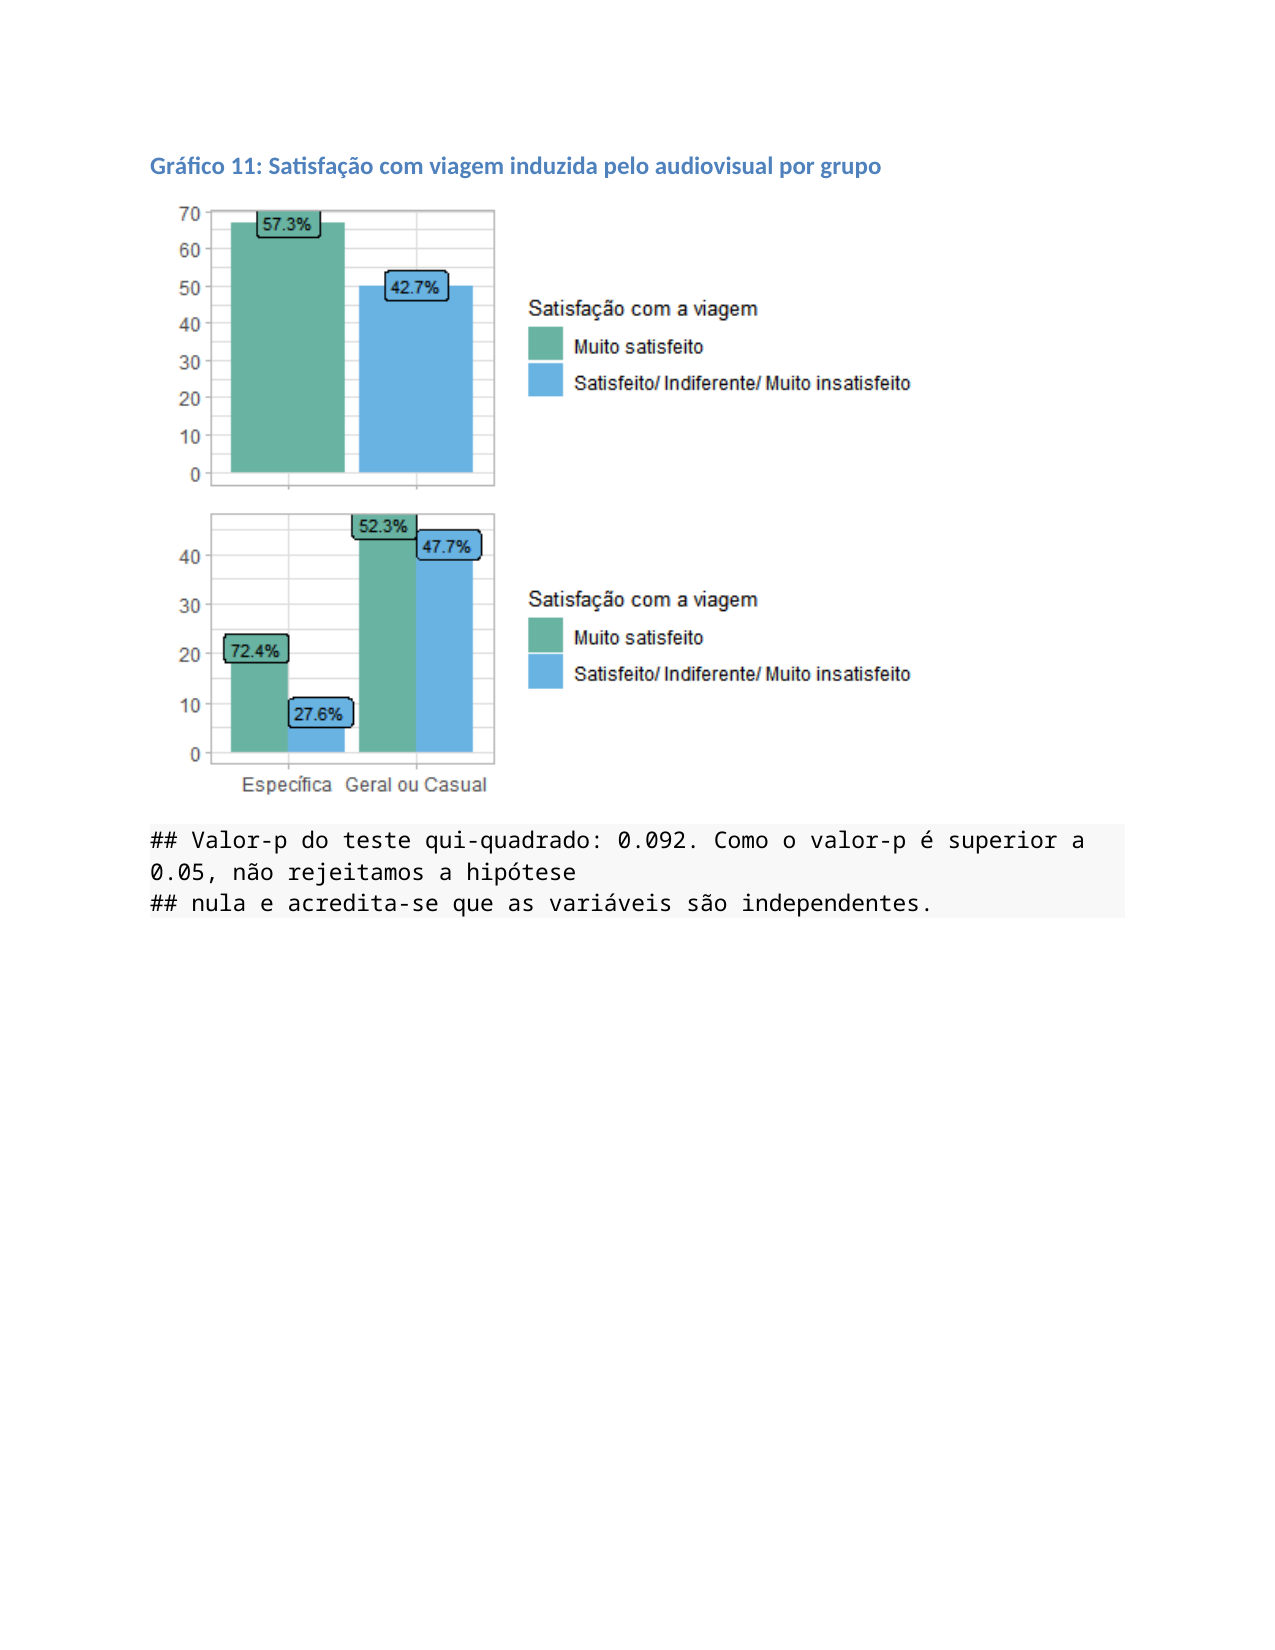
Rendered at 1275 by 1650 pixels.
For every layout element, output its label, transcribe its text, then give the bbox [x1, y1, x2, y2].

picture [168, 199, 927, 806]
text ## Valor-p do teste qui-quadrado: 0.092. Como o valor-p é superior a 0.05, não rejeitamos a hipótese ## nula e acredita-se que as variáveis são independentes. [150, 824, 1125, 918]
subtitle Gráfico 11: Satisfação com viagem induzida pelo audiovisual por grupo [150, 150, 1125, 181]
